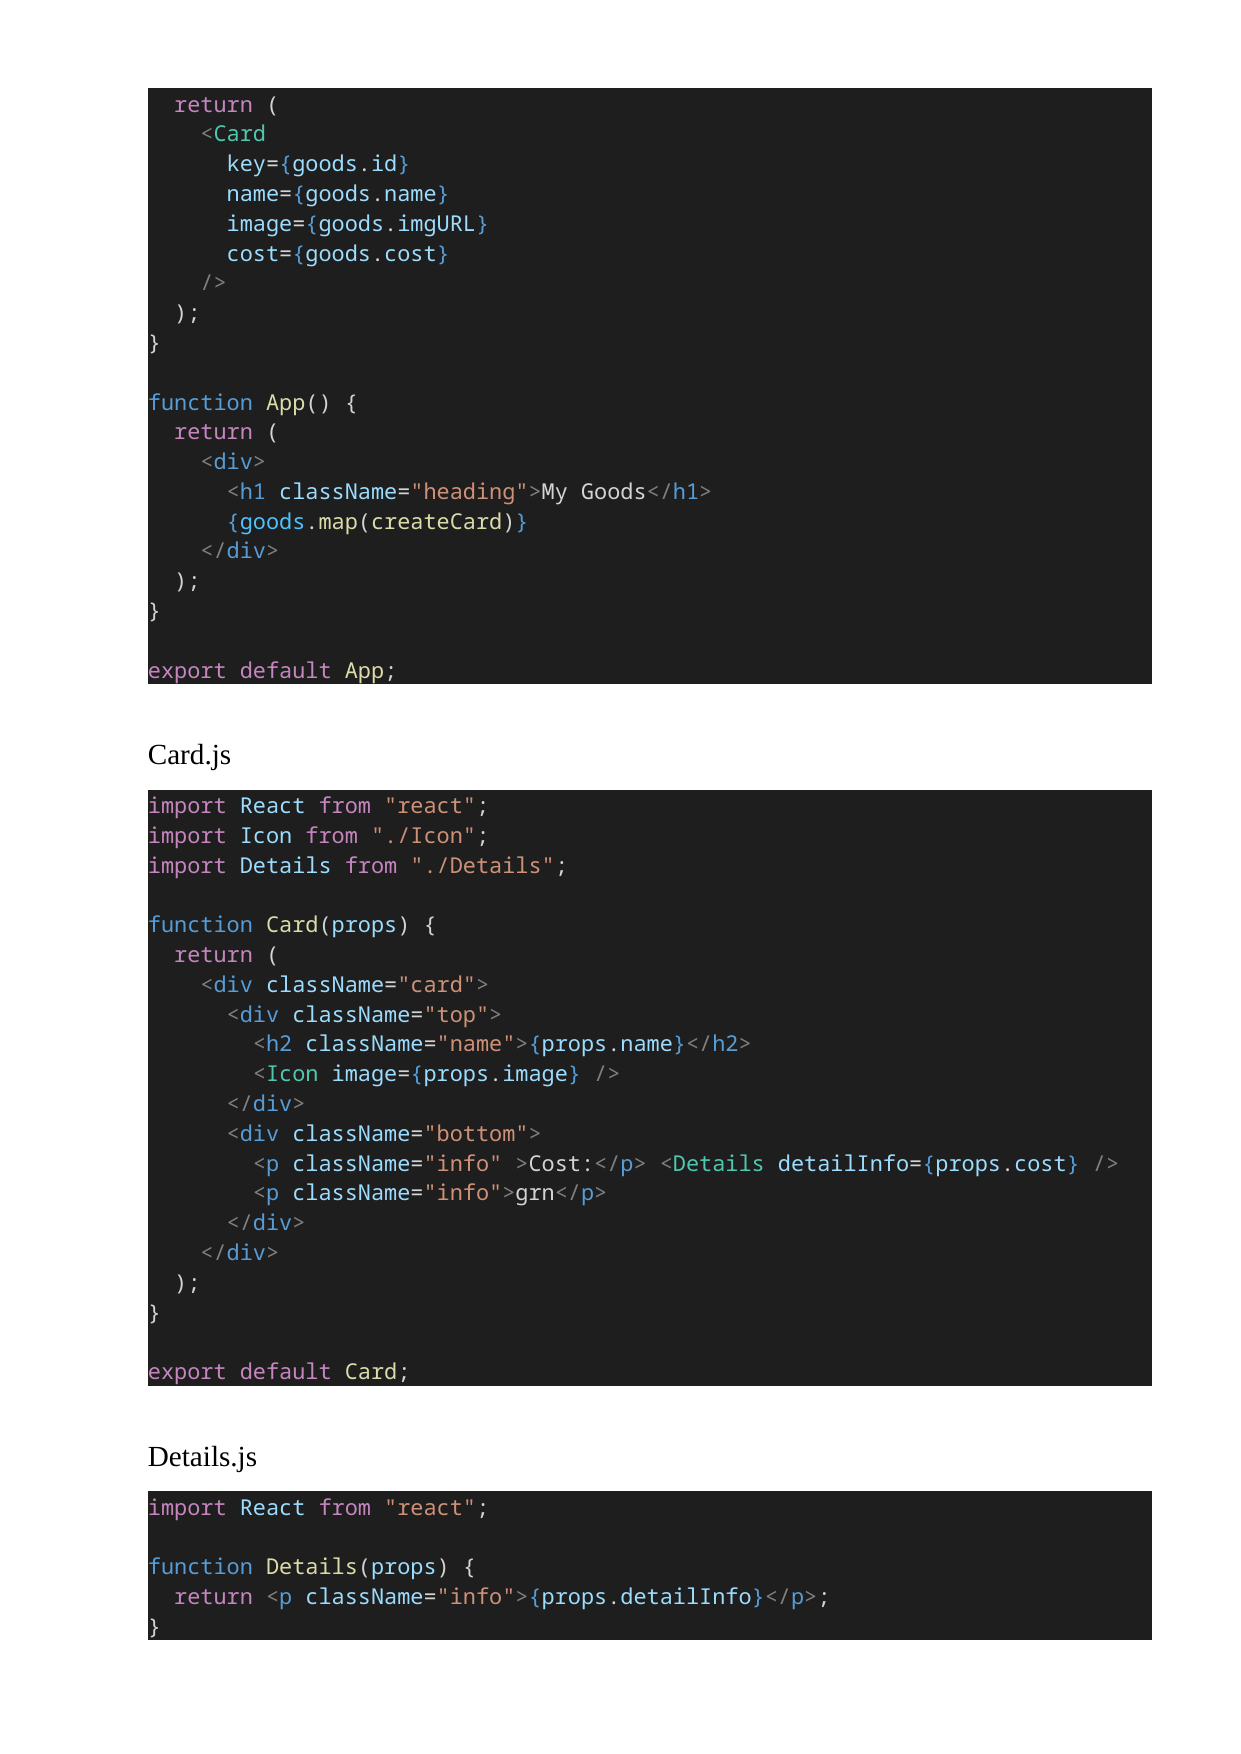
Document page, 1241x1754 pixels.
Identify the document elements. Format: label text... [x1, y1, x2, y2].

text key={goods.id} [148, 148, 1152, 178]
text <div className="top"> [148, 998, 1152, 1028]
text return <p className="info">{props.detailInfo}</p>; [148, 1581, 1152, 1611]
text </div> [148, 1088, 1152, 1118]
text return ( [148, 939, 1152, 969]
text import Icon from "./Icon"; [148, 820, 1152, 849]
text function App() { [148, 386, 1152, 416]
text name={goods.name} [148, 178, 1152, 208]
text function Card(props) { [148, 909, 1152, 939]
text <p className="info">grn</p> [148, 1177, 1152, 1207]
text <h2 className="name">{props.name}</h2> [148, 1028, 1152, 1058]
text ); [148, 565, 1152, 595]
text import React from "react"; [148, 790, 1152, 820]
text } [148, 595, 1152, 625]
text ); [148, 1267, 1152, 1296]
text /> [148, 267, 1152, 297]
text export default App; [148, 654, 1152, 684]
text Details.js [148, 1439, 1152, 1472]
text <Card [148, 118, 1152, 148]
text import React from "react"; [148, 1491, 1152, 1521]
text image={goods.imgURL} [148, 208, 1152, 237]
text ); [148, 297, 1152, 327]
text function Details(props) { [148, 1551, 1152, 1581]
text Card.js [148, 737, 1152, 771]
text import Details from "./Details"; [148, 849, 1152, 879]
text {goods.map(createCard)} [148, 506, 1152, 535]
text <h1 className="heading">My Goods</h1> [148, 476, 1152, 506]
text </div> [148, 535, 1152, 565]
text <div> [148, 446, 1152, 476]
text <Icon image={props.image} /> [148, 1058, 1152, 1088]
text } [148, 1296, 1152, 1326]
text <div className="card"> [148, 969, 1152, 998]
text </div> [148, 1207, 1152, 1237]
text export default Card; [148, 1356, 1152, 1386]
text <p className="info" >Cost:</p> <Details detailInfo={props.cost} /> [148, 1147, 1152, 1177]
text cost={goods.cost} [148, 237, 1152, 267]
text <div className="bottom"> [148, 1118, 1152, 1147]
text return ( [148, 416, 1152, 446]
text </div> [148, 1237, 1152, 1267]
text } [148, 1611, 1152, 1640]
text } [148, 327, 1152, 357]
text return ( [148, 88, 1152, 118]
